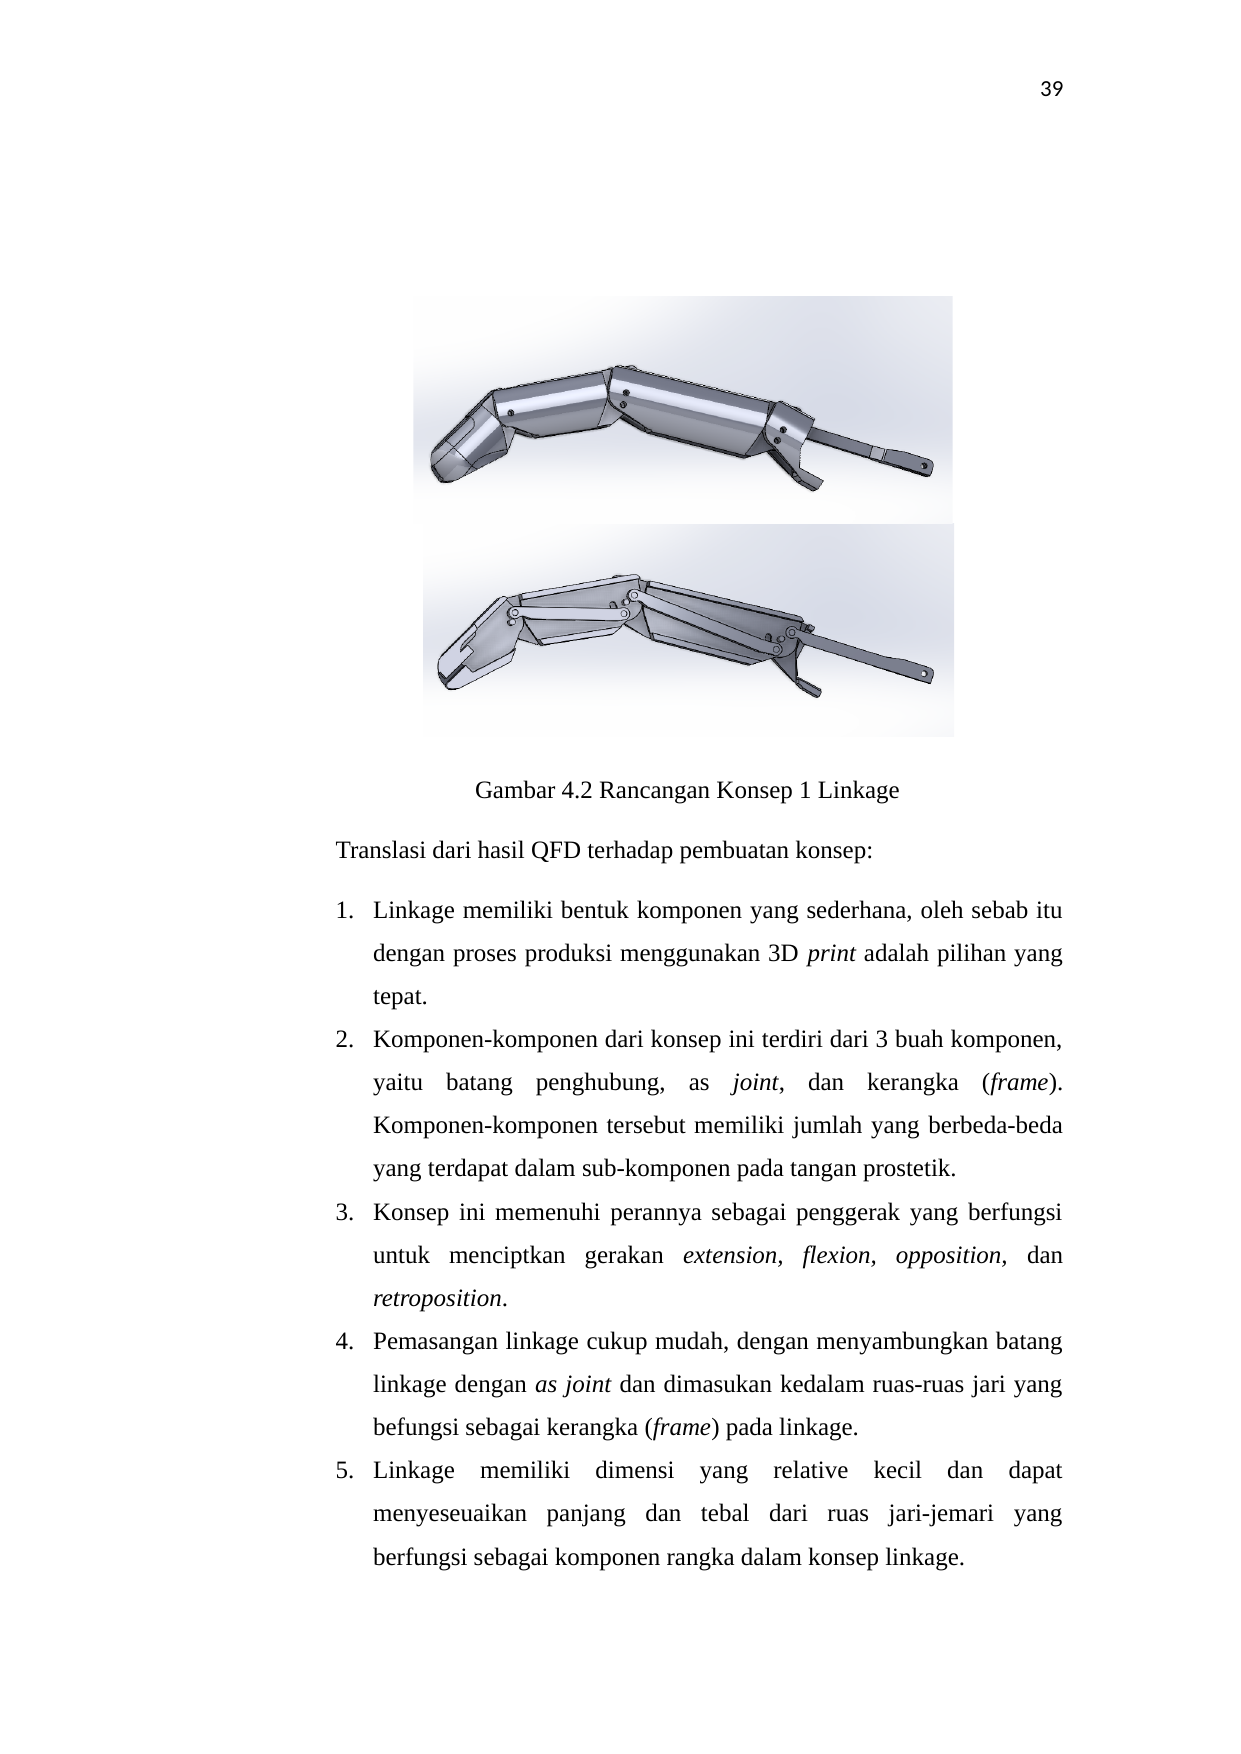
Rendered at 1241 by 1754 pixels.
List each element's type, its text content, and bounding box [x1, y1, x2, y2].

list Komponen-komponen dari konsep ini terdiri dari 3 buah komponen, yaitu batang penghubung, as joint, dan kerangka (frame). Komponen-komponen tersebut memiliki jumlah yang berbeda-beda yang terdapat dalam sub-komponen pada tangan prostetik. [335, 1024, 1063, 1182]
list Linkage memiliki dimensi yang relative kecil dan dapat menyeseuaikan panjang dan tebal dari ruas jari-jemari yang berfungsi sebagai komponen rangka dalam konsep linkage. [335, 1455, 1063, 1570]
list Pemasangan linkage cukup mudah, dengan menyambungkan batang linkage dengan as joint dan dimasukan kedalam ruas-ruas jari yang befungsi sebagai kerangka (frame) pada linkage. [335, 1326, 1063, 1441]
picture [413, 296, 955, 737]
text Gambar 4.2 Rancangan Konsep 1 Linkage [311, 775, 1063, 804]
list Linkage memiliki bentuk komponen yang sederhana, oleh sebab itu dengan proses produksi menggunakan 3D print adalah pilihan yang tepat. [335, 895, 1063, 1010]
list Konsep ini memenuhi perannya sebagai penggerak yang berfungsi untuk menciptkan gerakan extension, flexion, opposition, dan retroposition. [335, 1197, 1063, 1312]
text Translasi dari hasil QFD terhadap pembuatan konsep: [335, 835, 1063, 864]
